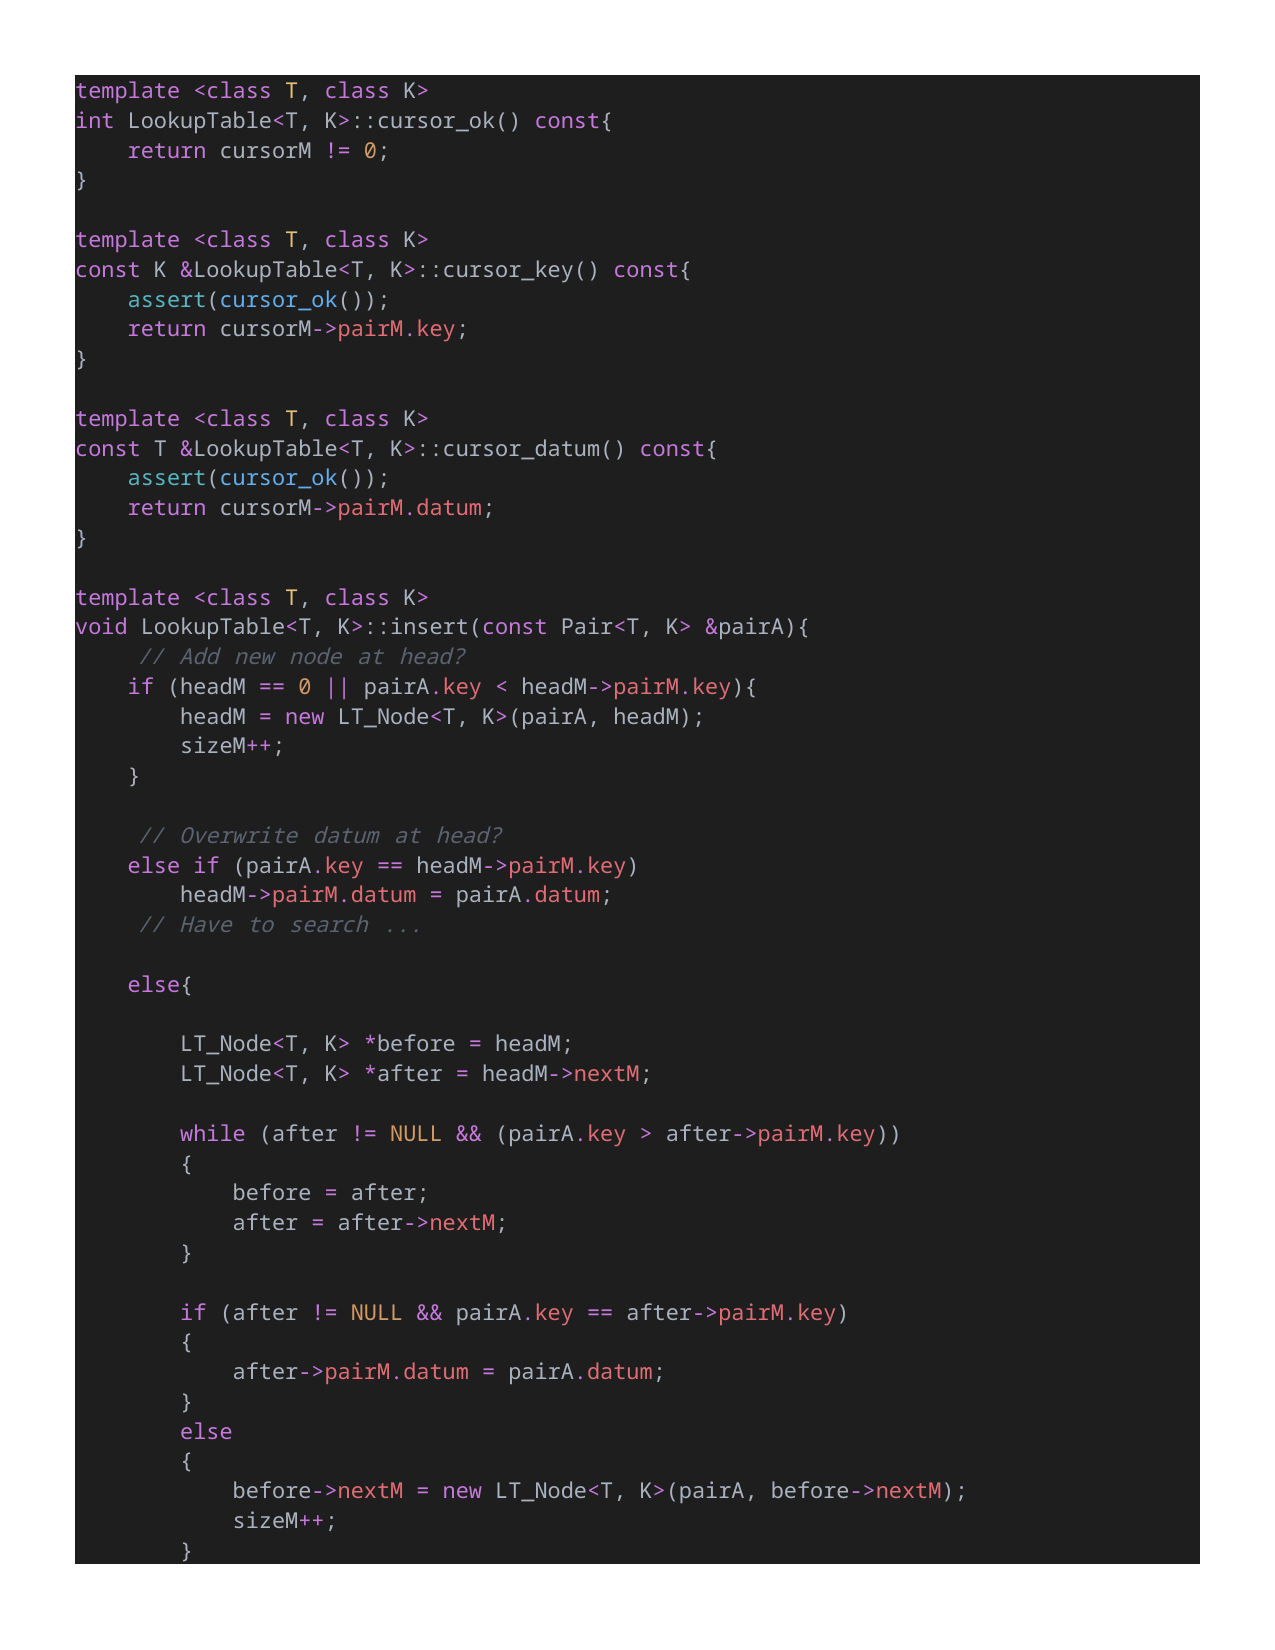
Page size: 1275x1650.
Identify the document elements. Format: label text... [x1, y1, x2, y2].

text template <class T, class K> [75, 224, 1200, 254]
text if (headM == 0 || pairA.key < headM->pairM.key){ [75, 671, 1200, 701]
text sizeM++; [75, 1505, 1200, 1535]
text } [75, 522, 1200, 552]
text LT_Node<T, K> *before = headM; [75, 1028, 1200, 1058]
text else [75, 1416, 1200, 1445]
text after = after->nextM; [75, 1207, 1200, 1237]
text { [75, 1445, 1200, 1475]
text } [75, 343, 1200, 373]
text // Have to search ... [75, 909, 1200, 939]
text else if (pairA.key == headM->pairM.key) [75, 849, 1200, 879]
text } [75, 760, 1200, 790]
text LT_Node<T, K> *after = headM->nextM; [75, 1058, 1200, 1088]
text sizeM++; [75, 730, 1200, 760]
text } [75, 1237, 1200, 1267]
text return cursorM->pairM.datum; [75, 492, 1200, 522]
text return cursorM != 0; [75, 134, 1200, 164]
text assert(cursor_ok()); [75, 462, 1200, 492]
text void LookupTable<T, K>::insert(const Pair<T, K> &pairA){ [75, 611, 1200, 641]
text } [75, 1386, 1200, 1416]
text template <class T, class K> [75, 75, 1200, 105]
text const T &LookupTable<T, K>::cursor_datum() const{ [75, 432, 1200, 462]
text { [75, 1326, 1200, 1356]
text // Overwrite datum at head? [75, 820, 1200, 849]
text template <class T, class K> [75, 403, 1200, 432]
text assert(cursor_ok()); [75, 283, 1200, 313]
text template <class T, class K> [75, 581, 1200, 611]
text const K &LookupTable<T, K>::cursor_key() const{ [75, 254, 1200, 283]
text if (after != NULL && pairA.key == after->pairM.key) [75, 1296, 1200, 1326]
text else{ [75, 969, 1200, 998]
text int LookupTable<T, K>::cursor_ok() const{ [75, 105, 1200, 134]
text // Add new node at head? [75, 641, 1200, 671]
text after->pairM.datum = pairA.datum; [75, 1356, 1200, 1386]
text } [75, 1535, 1200, 1564]
text before = after; [75, 1177, 1200, 1207]
text headM = new LT_Node<T, K>(pairA, headM); [75, 701, 1200, 730]
text { [75, 1147, 1200, 1177]
text before->nextM = new LT_Node<T, K>(pairA, before->nextM); [75, 1475, 1200, 1505]
text } [75, 164, 1200, 194]
text headM->pairM.datum = pairA.datum; [75, 879, 1200, 909]
text while (after != NULL && (pairA.key > after->pairM.key)) [75, 1118, 1200, 1147]
text return cursorM->pairM.key; [75, 313, 1200, 343]
